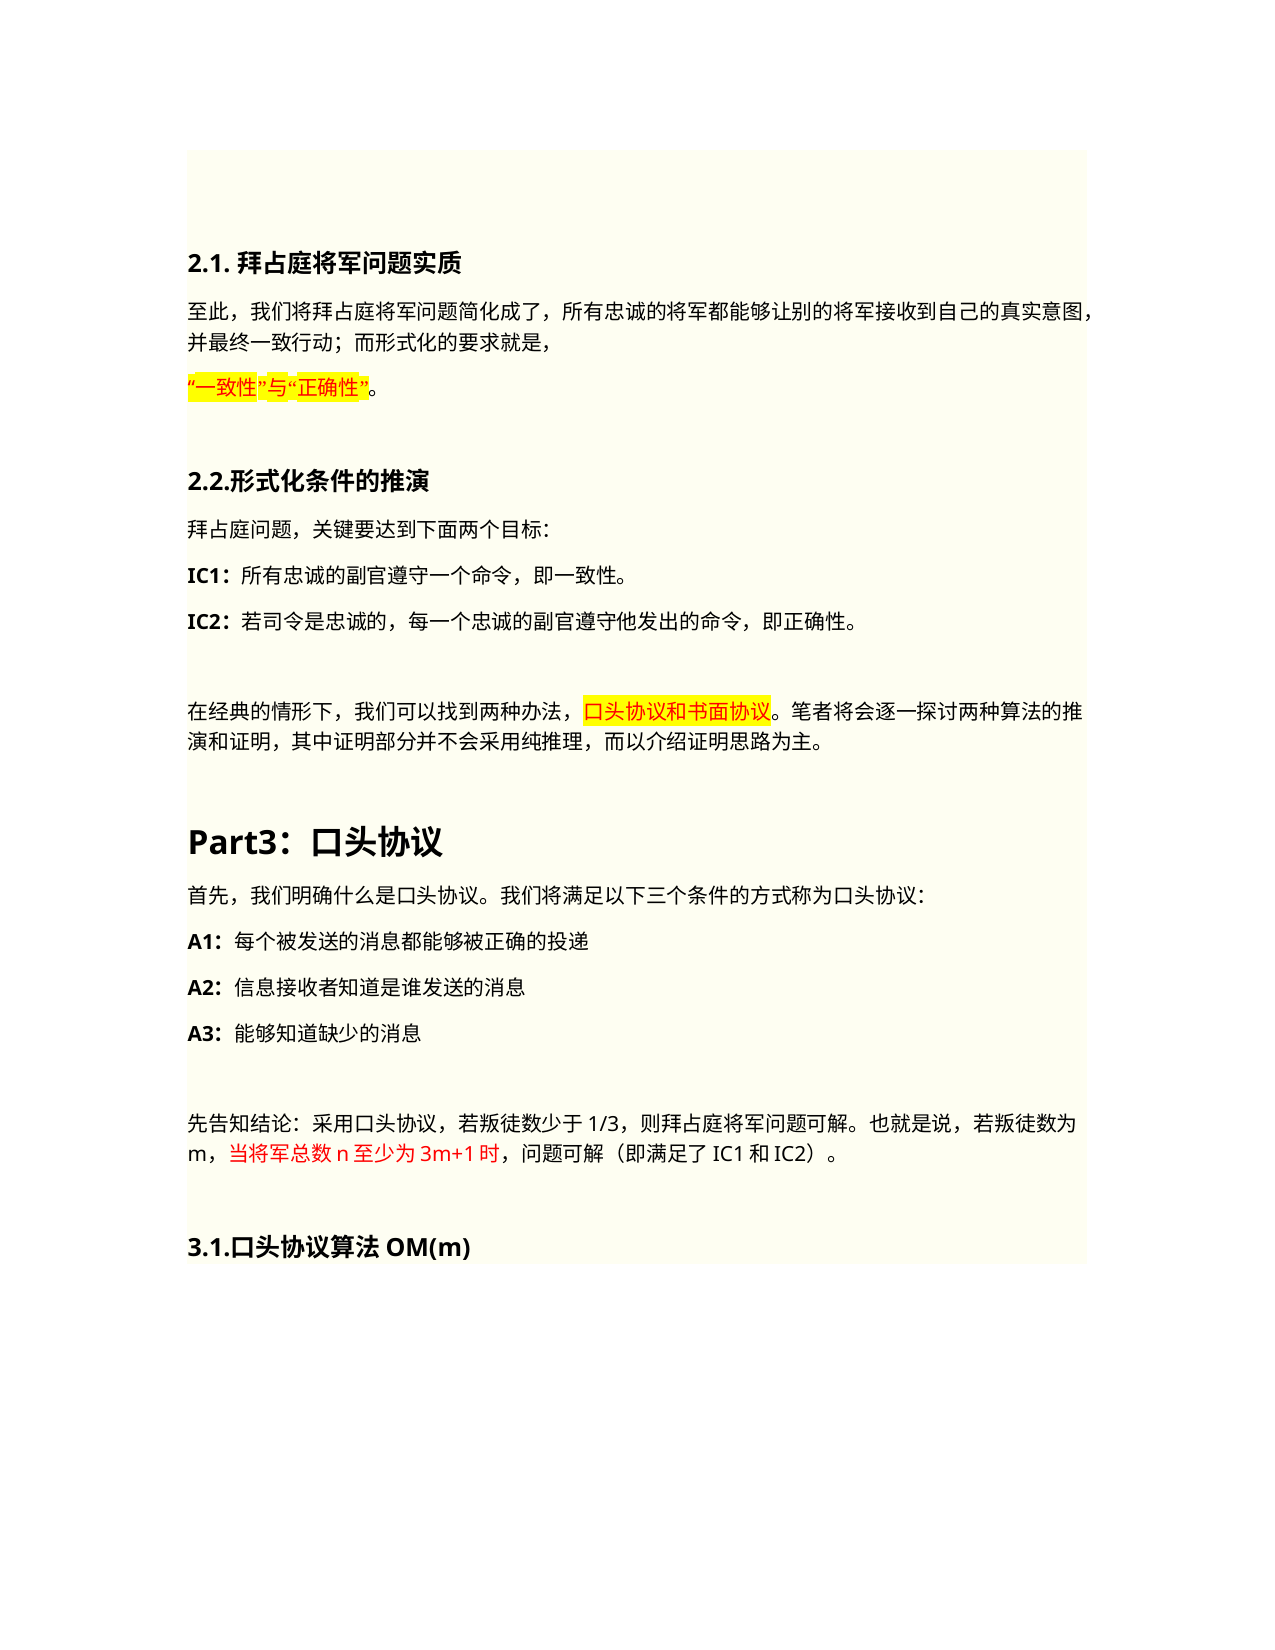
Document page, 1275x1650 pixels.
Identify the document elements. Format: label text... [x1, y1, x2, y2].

text A1：每个被发送的消息都能够被正确的投递 [187, 925, 1087, 956]
text A3：能够知道缺少的消息 [187, 1017, 1087, 1047]
text 至此，我们将拜占庭将军问题简化成了，所有忠诚的将军都能够让别的将军接收到自己的真实意图，并最终一致行动；而形式化的要求就是， [187, 296, 1087, 356]
text 3.1.口头协议算法OM(m) [187, 1227, 1087, 1264]
text Part3：口头协议 [187, 815, 1087, 864]
text “一致性”与“正确性”。 [359, 372, 1087, 402]
text 拜占庭问题，关键要达到下面两个目标： [187, 513, 1087, 544]
text 2.1. 拜占庭将军问题实质 [187, 244, 1087, 280]
text IC2：若司令是忠诚的，每一个忠诚的副官遵守他发出的命令，即正确性。 [187, 605, 1087, 636]
text 首先，我们明确什么是口头协议。我们将满足以下三个条件的方式称为口头协议： [187, 879, 1087, 910]
text IC1：所有忠诚的副官遵守一个命令，即一致性。 [187, 559, 1087, 590]
text 先告知结论：采用口头协议，若叛徒数少于1/3，则拜占庭将军问题可解。也就是说，若叛徒数为m，当将军总数n至少为3m+1时，问题可解（即满足了IC1和IC2）。 [187, 1107, 1087, 1168]
text 在经典的情形下，我们可以找到两种办法，口头协议和书面协议。笔者将会逐一探讨两种算法的推演和证明，其中证明部分并不会采用纯推理，而以介绍证明思路为主。 [187, 695, 1087, 756]
text 2.2.形式化条件的推演 [187, 462, 1087, 498]
text A2：信息接收者知道是谁发送的消息 [187, 971, 1087, 1002]
